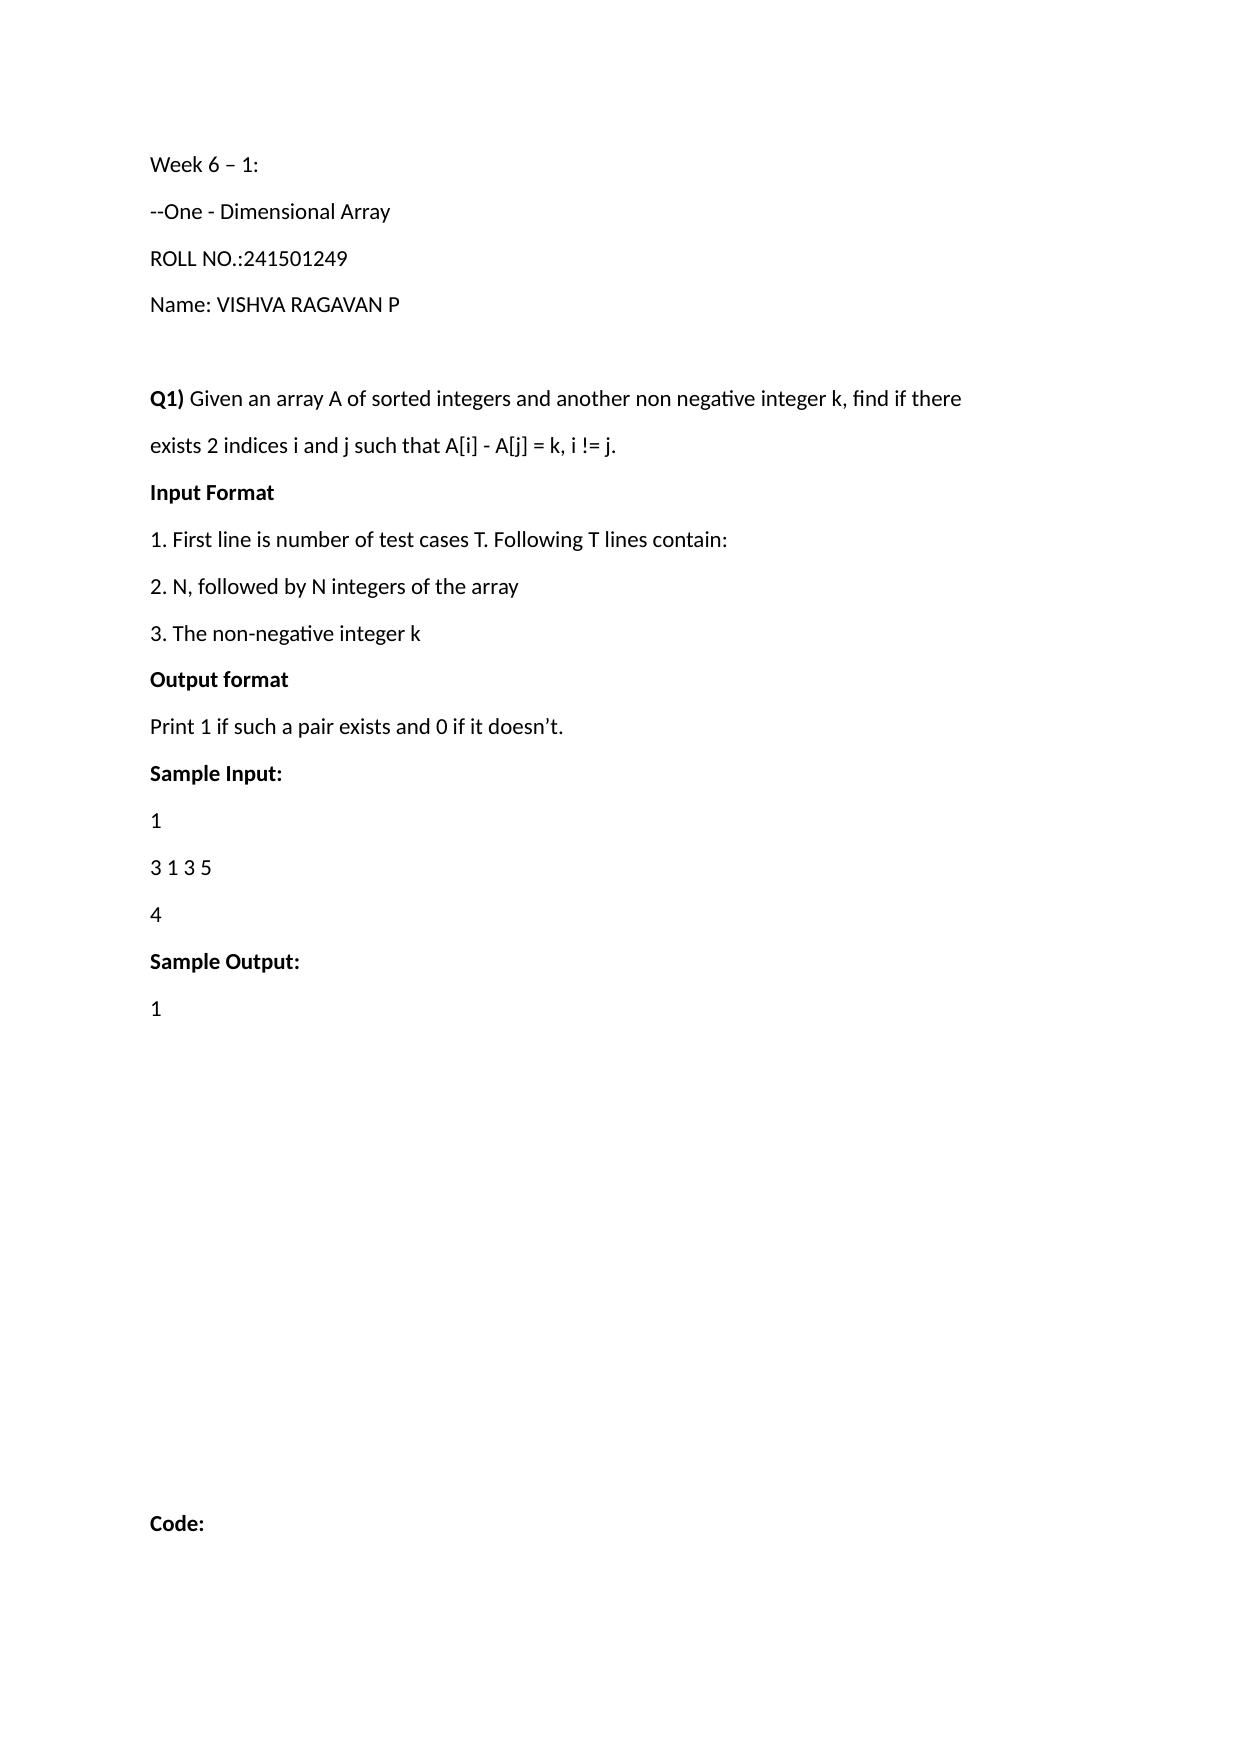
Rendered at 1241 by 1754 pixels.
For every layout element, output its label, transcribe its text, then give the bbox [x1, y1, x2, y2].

text Sample Input: [150, 759, 1090, 787]
text 3. The non-negative integer k [150, 619, 1090, 647]
text Output format [150, 666, 1090, 694]
text Print 1 if such a pair exists and 0 if it doesn’t. [150, 712, 1090, 741]
text --One - Dimensional Array [150, 197, 1090, 225]
text Week 6 – 1: [150, 150, 1090, 178]
text 4 [150, 900, 1090, 928]
text exists 2 indices i and j such that A[i] - A[j] = k, i != j. [150, 431, 1090, 459]
text 1 [150, 994, 1090, 1022]
text 1. First line is number of test cases T. Following T lines contain: [150, 525, 1090, 553]
text 1 [150, 806, 1090, 834]
text Sample Output: [150, 947, 1090, 975]
text Code: [150, 1509, 1090, 1537]
text ROLL NO.:241501249 [150, 244, 1090, 272]
text 3 1 3 5 [150, 853, 1090, 881]
text Input Format [150, 478, 1090, 506]
text 2. N, followed by N integers of the array [150, 572, 1090, 600]
text Q1) Given an array A of sorted integers and another non negative integer k, find if there [150, 384, 1090, 412]
text Name: VISHVA RAGAVAN P [150, 291, 1090, 319]
